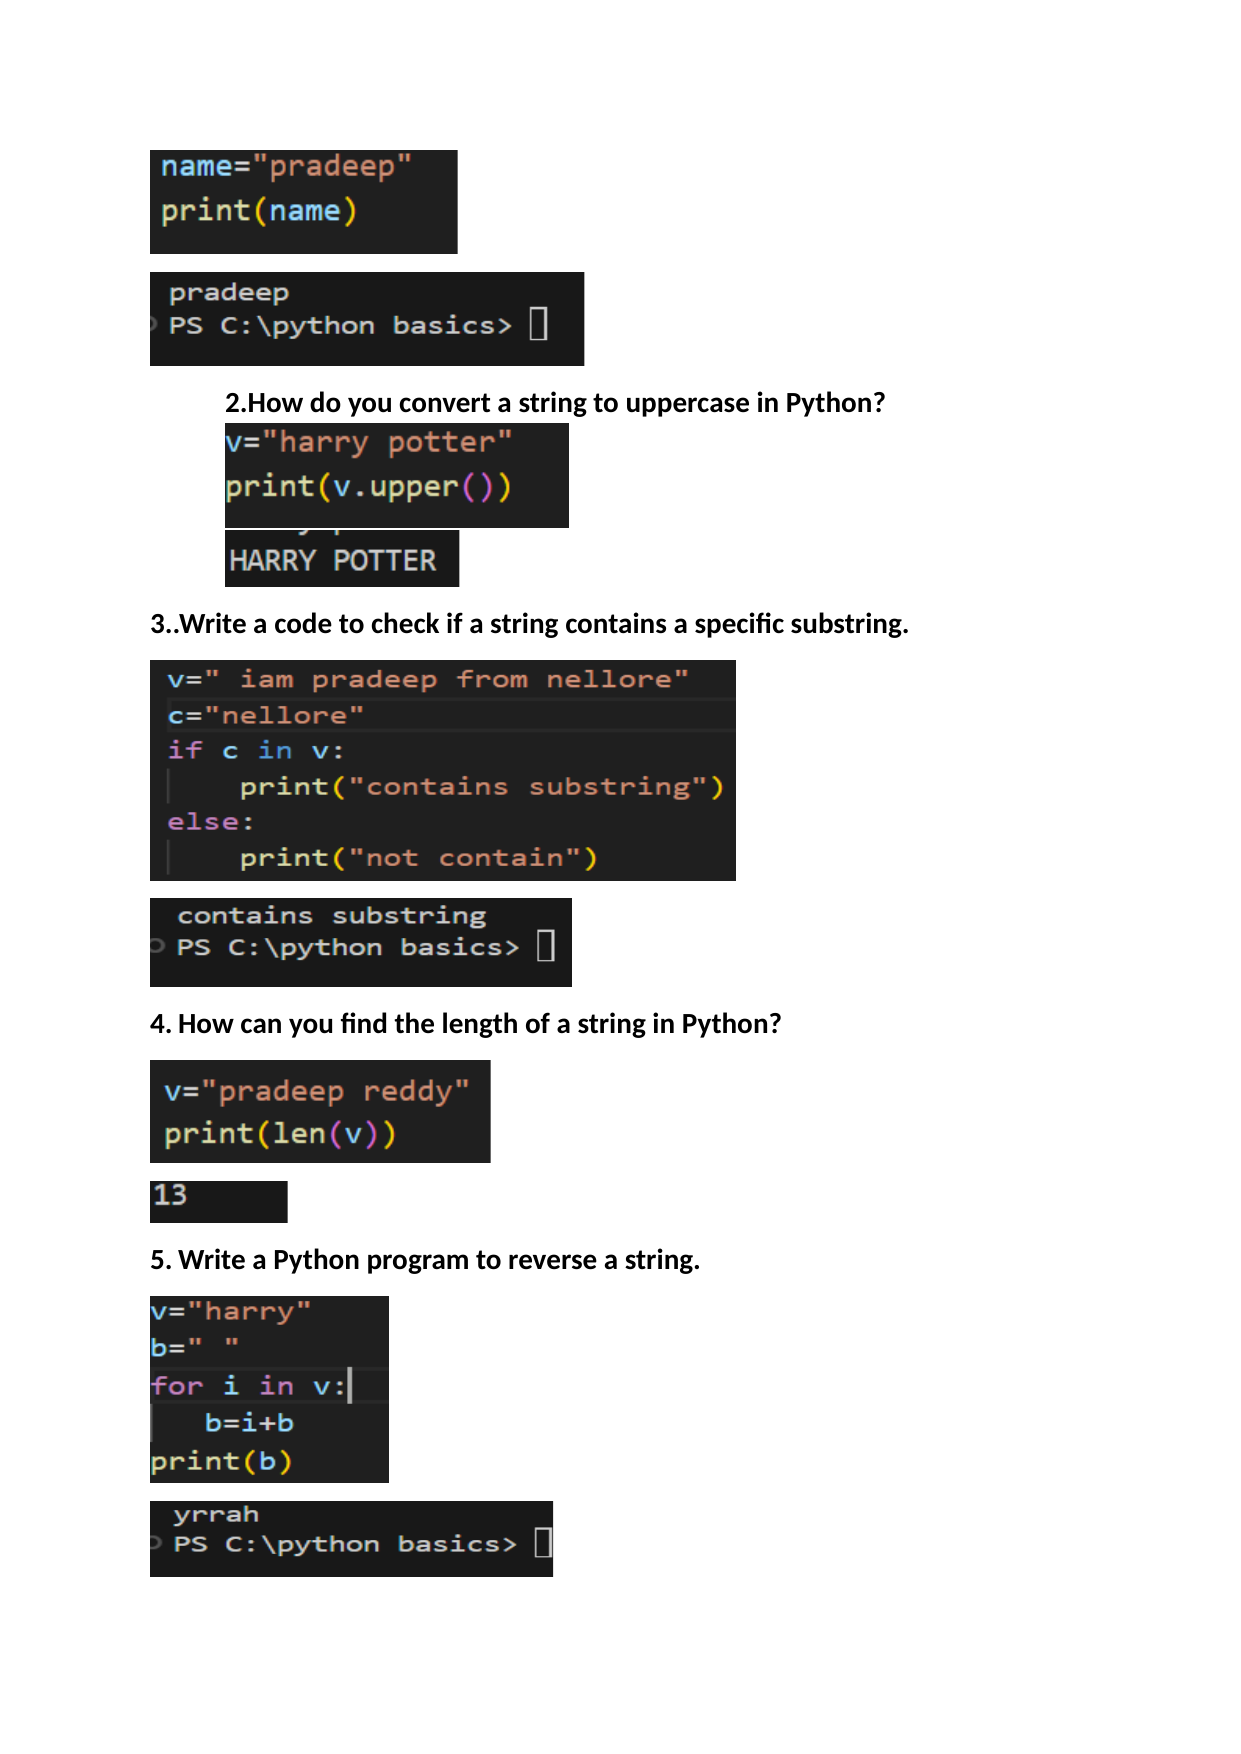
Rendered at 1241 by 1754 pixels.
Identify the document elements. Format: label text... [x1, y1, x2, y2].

text 4. How can you find the length of a string in Python? [150, 1005, 1090, 1041]
picture [225, 423, 569, 528]
text 5. Write a Python program to reverse a string. [150, 1241, 1090, 1277]
text 3..Write a code to check if a string contains a specific substring. [150, 605, 1090, 641]
picture [150, 150, 458, 254]
picture [150, 272, 585, 366]
picture [150, 660, 736, 881]
list 2.How do you convert a string to uppercase in Python? [225, 384, 1090, 420]
picture [225, 530, 460, 587]
picture [150, 1060, 491, 1163]
picture [150, 898, 572, 987]
picture [150, 1296, 389, 1483]
picture [150, 1501, 554, 1577]
picture [150, 1181, 288, 1223]
